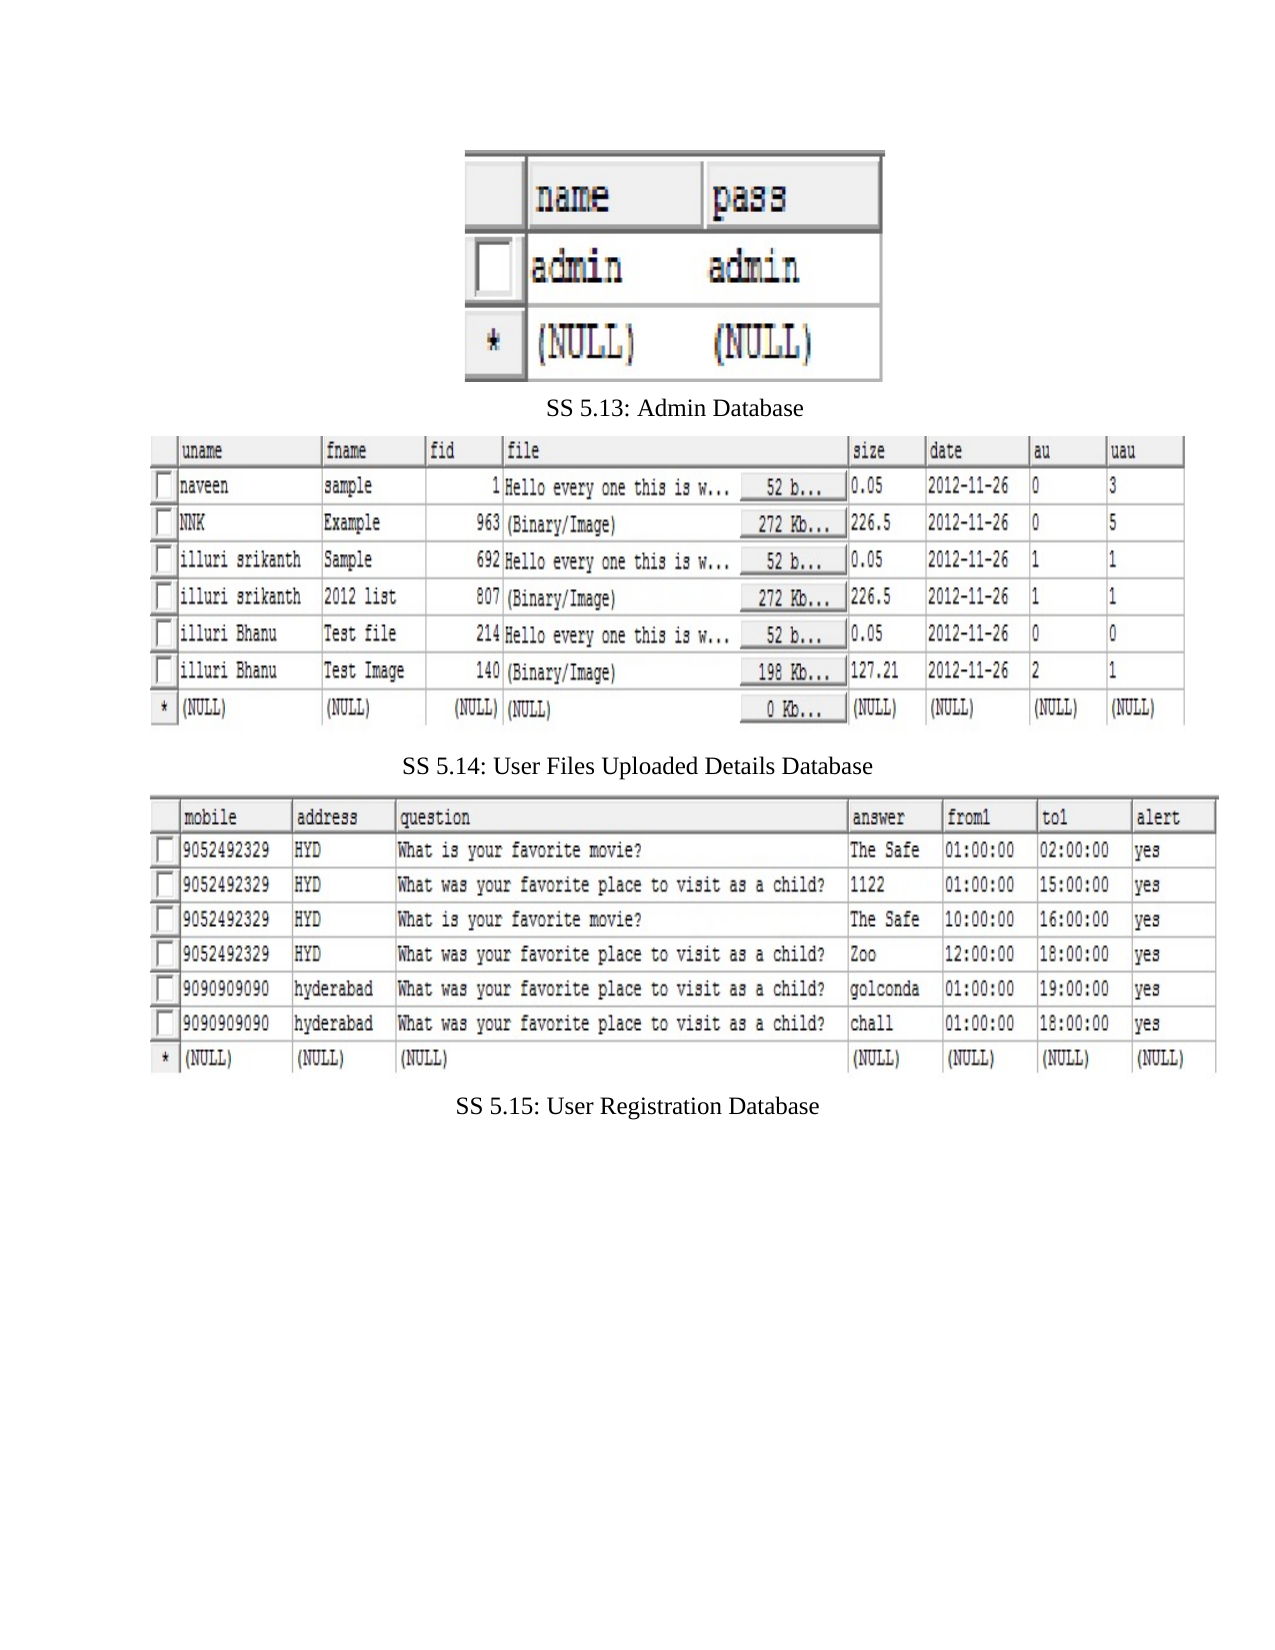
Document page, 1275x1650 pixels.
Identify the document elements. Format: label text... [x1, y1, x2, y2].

text SS 5.14: User Files Uploaded Details Database [150, 751, 1125, 780]
picture [464, 150, 886, 382]
picture [150, 794, 1219, 1079]
text SS 5.15: User Registration Database [150, 1091, 1125, 1119]
text SS 5.13: Admin Database [225, 393, 1125, 422]
picture [150, 436, 1186, 740]
